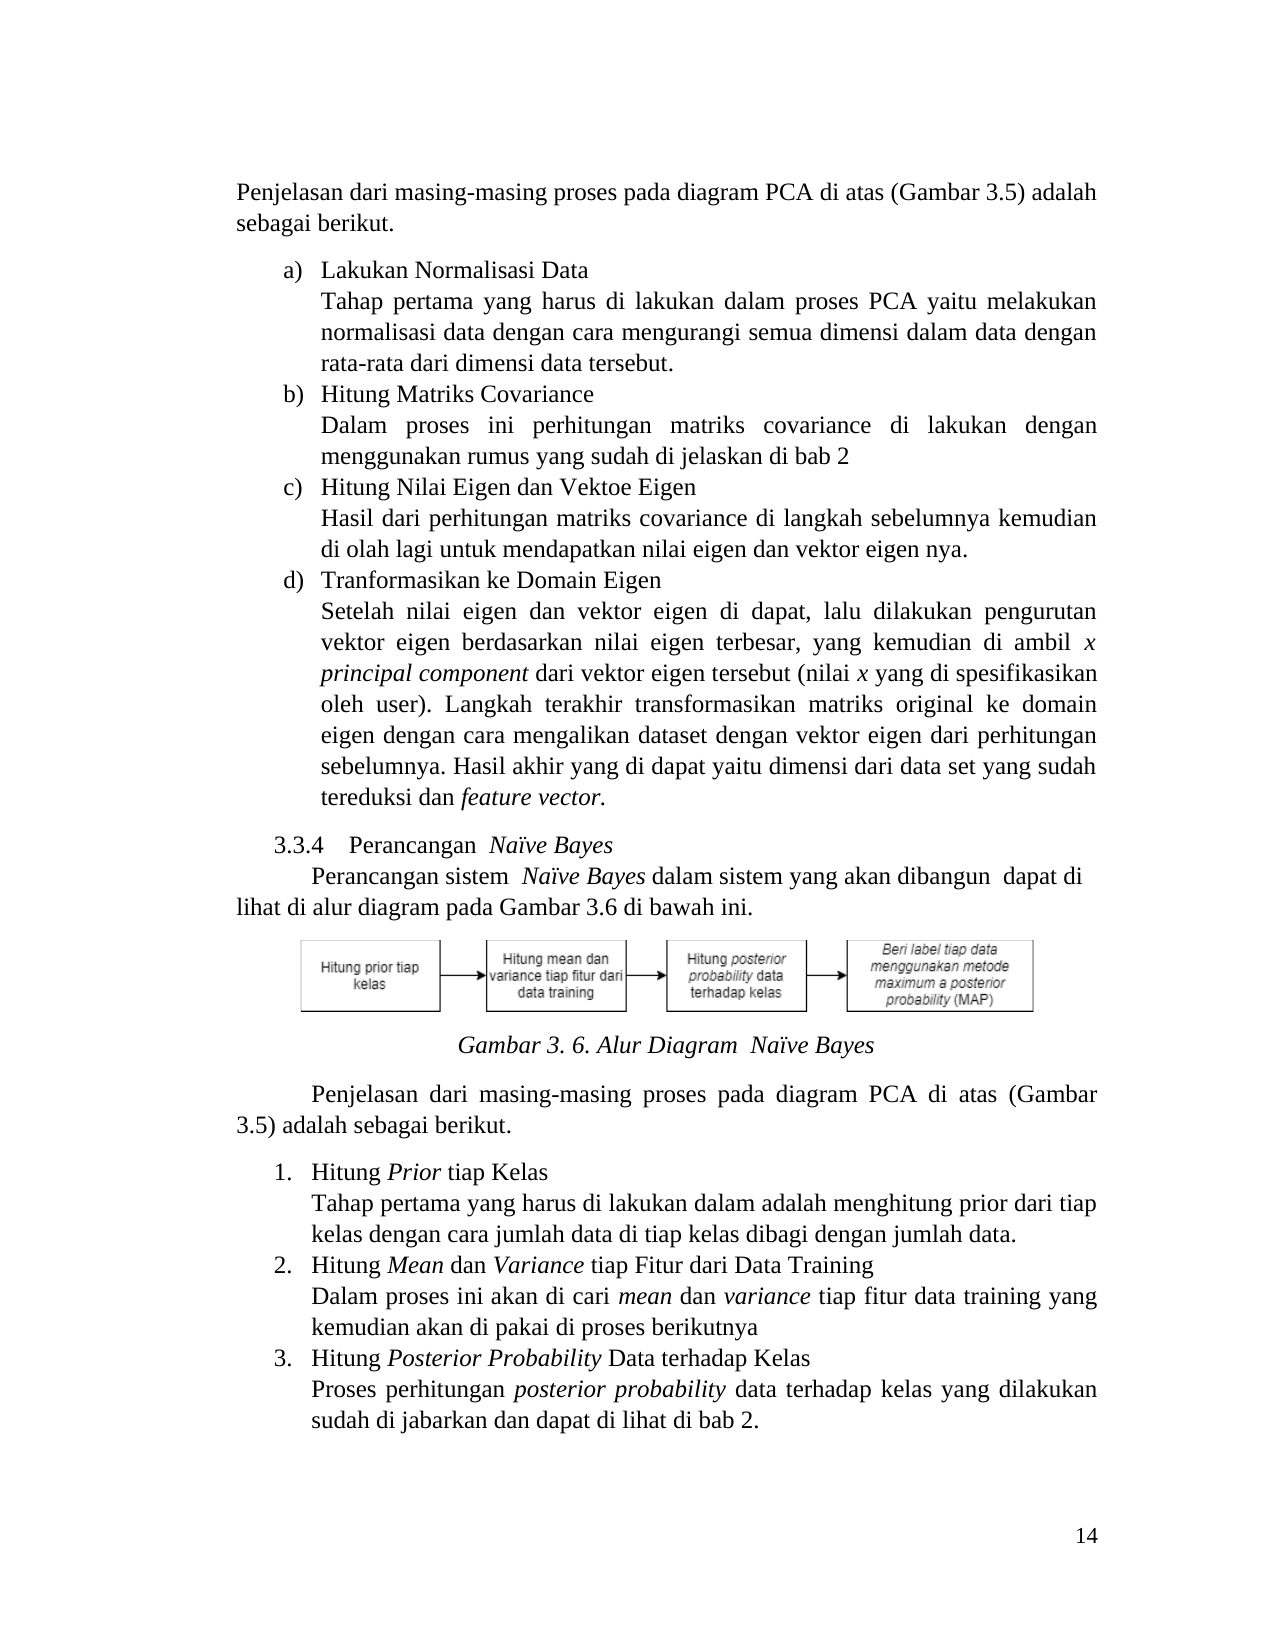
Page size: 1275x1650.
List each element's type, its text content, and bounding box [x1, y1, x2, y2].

list Dalam proses ini perhitungan matriks covariance di lakukan dengan menggunakan rumus yang sudah di jelaskan di bab 2 [321, 410, 1098, 470]
list Tranformasikan ke Domain Eigen [283, 565, 1098, 594]
list Lakukan Normalisasi Data [283, 255, 1098, 283]
list Hitung Matriks Covariance [283, 379, 1098, 408]
text Gambar 3. 6. Alur Diagram Naïve Bayes [236, 1030, 1098, 1059]
list Hitung Posterior Probability Data terhadap Kelas [274, 1343, 1098, 1372]
list Setelah nilai eigen dan vektor eigen di dapat, lalu dilakukan pengurutan vektor eigen berdasarkan nilai eigen terbesar, yang kemudian di ambil x principal component dari vektor eigen tersebut (nilai x yang di spesifikasikan oleh user). Langkah terakhir transformasikan matriks original ke domain eigen dengan cara mengalikan dataset dengan vektor eigen dari perhitungan sebelumnya. Hasil akhir yang di dapat yaitu dimensi dari data set yang sudah tereduksi dan feature vector. [321, 596, 1098, 811]
list Proses perhitungan posterior probability data terhadap kelas yang dilakukan sudah di jabarkan dan dapat di lihat di bab 2. [311, 1374, 1098, 1434]
list Dalam proses ini akan di cari mean dan variance tiap fitur data training yang kemudian akan di pakai di proses berikutnya [311, 1281, 1098, 1341]
list Hitung Prior tiap Kelas [274, 1157, 1098, 1186]
list Hasil dari perhitungan matriks covariance di langkah sebelumnya kemudian di olah lagi untuk mendapatkan nilai eigen dan vektor eigen nya. [321, 503, 1098, 563]
text Perancangan sistem Naïve Bayes dalam sistem yang akan dibangun dapat di lihat di alur diagram pada Gambar 3.6 di bawah ini. [236, 861, 1098, 921]
list Tahap pertama yang harus di lakukan dalam proses PCA yaitu melakukan normalisasi data dengan cara mengurangi semua dimensi dalam data dengan rata-rata dari dimensi data tersebut. [321, 286, 1098, 377]
list Tahap pertama yang harus di lakukan dalam adalah menghitung prior dari tiap kelas dengan cara jumlah data di tiap kelas dibagi dengan jumlah data. [311, 1188, 1098, 1248]
list Hitung Nilai Eigen dan Vektoe Eigen [283, 472, 1098, 501]
text Penjelasan dari masing-masing proses pada diagram PCA di atas (Gambar 3.5) adalah sebagai berikut. [236, 177, 1098, 236]
list Hitung Mean dan Variance tiap Fitur dari Data Training [274, 1250, 1098, 1279]
picture [300, 940, 1034, 1012]
subtitle Perancangan Naïve Bayes [274, 830, 1098, 859]
text Penjelasan dari masing-masing proses pada diagram PCA di atas (Gambar 3.5) adalah sebagai berikut. [236, 1079, 1098, 1139]
